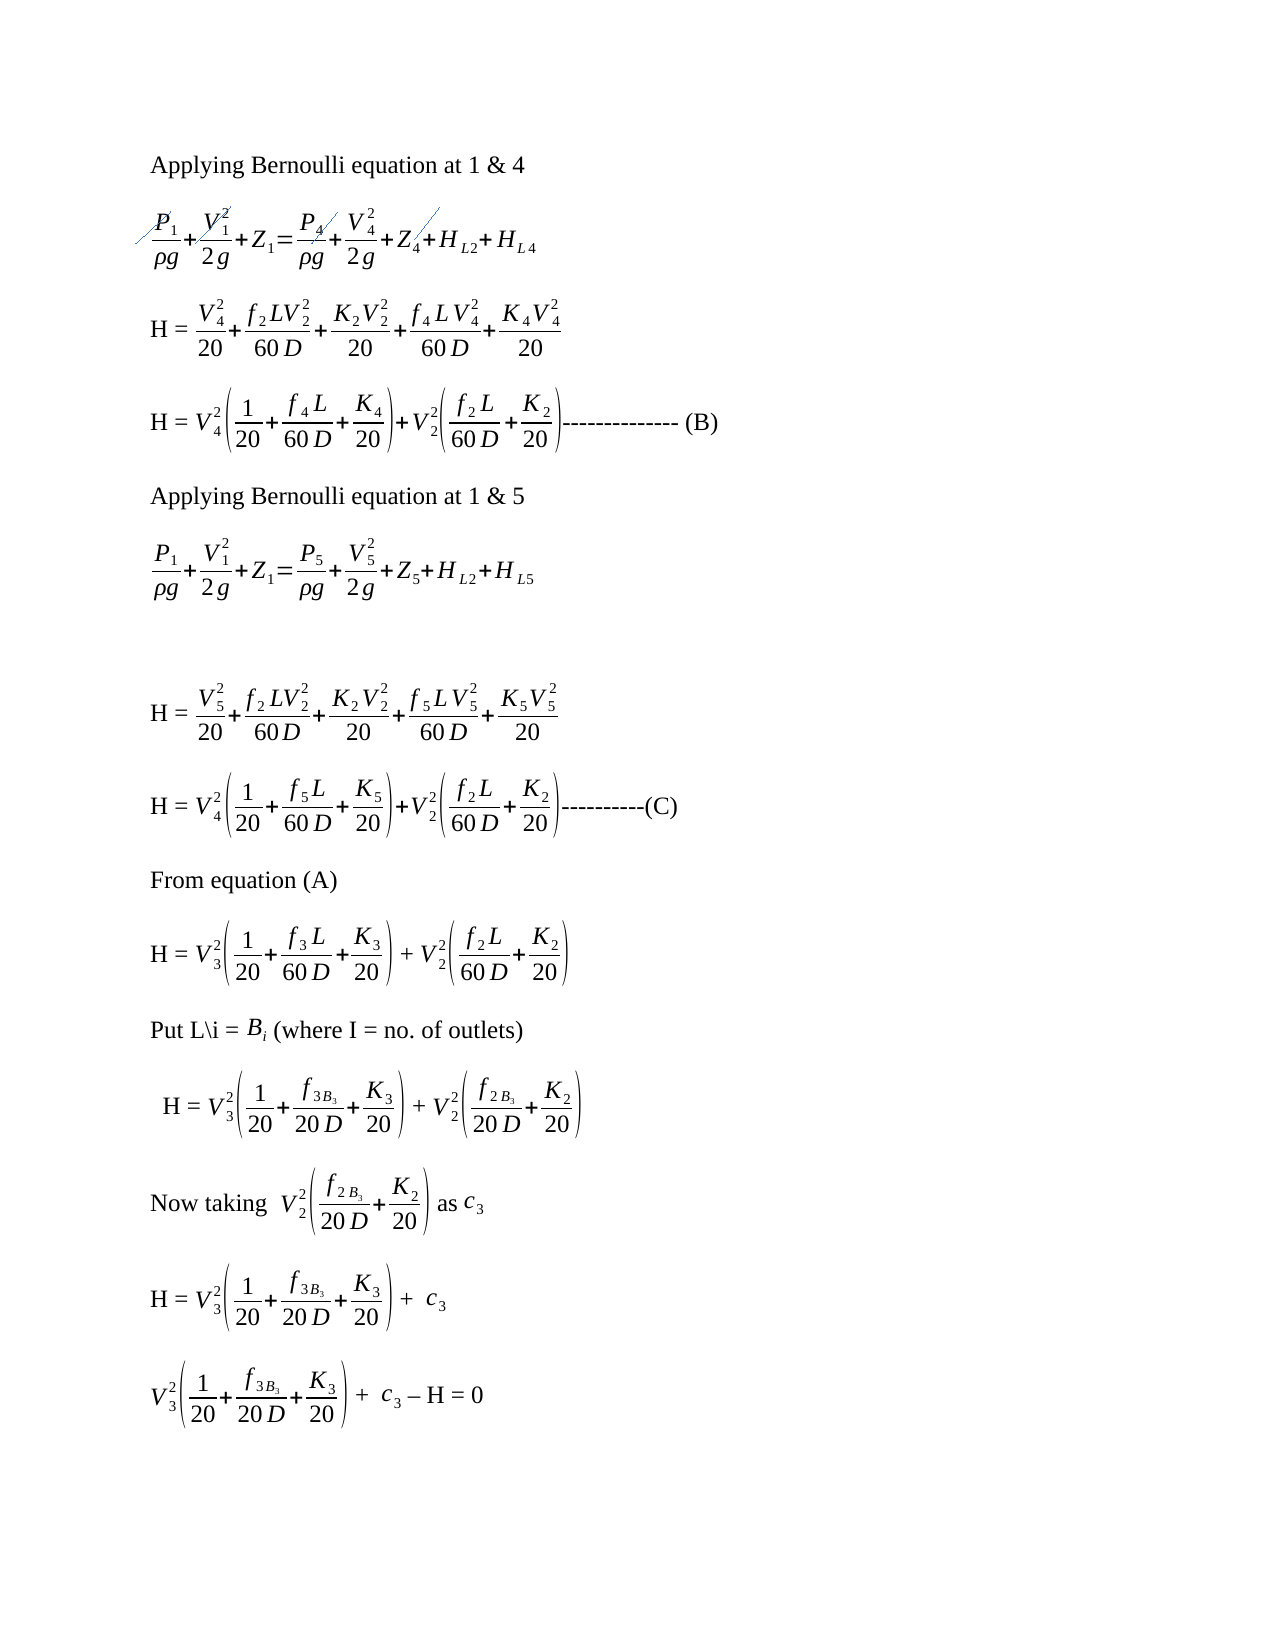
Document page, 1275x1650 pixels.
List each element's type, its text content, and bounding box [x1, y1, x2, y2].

text Applying Bernoulli equation at 1 & 4 [150, 150, 1125, 179]
text H = + [150, 1263, 1125, 1335]
text H = + [150, 919, 1125, 988]
text H = + [150, 1070, 1125, 1141]
text From equation (A) [150, 865, 1125, 894]
text H = ----------(C) [150, 771, 1125, 840]
text Now taking as [150, 1167, 1125, 1238]
text Put L\i = (where I = no. of outlets) [150, 1013, 1125, 1045]
text Applying Bernoulli equation at 1 & 5 [150, 481, 1125, 509]
text + – H = 0 [150, 1360, 1125, 1431]
text H = -------------- (B) [150, 386, 1125, 456]
text H = [150, 295, 1125, 361]
text H = [150, 680, 1125, 746]
